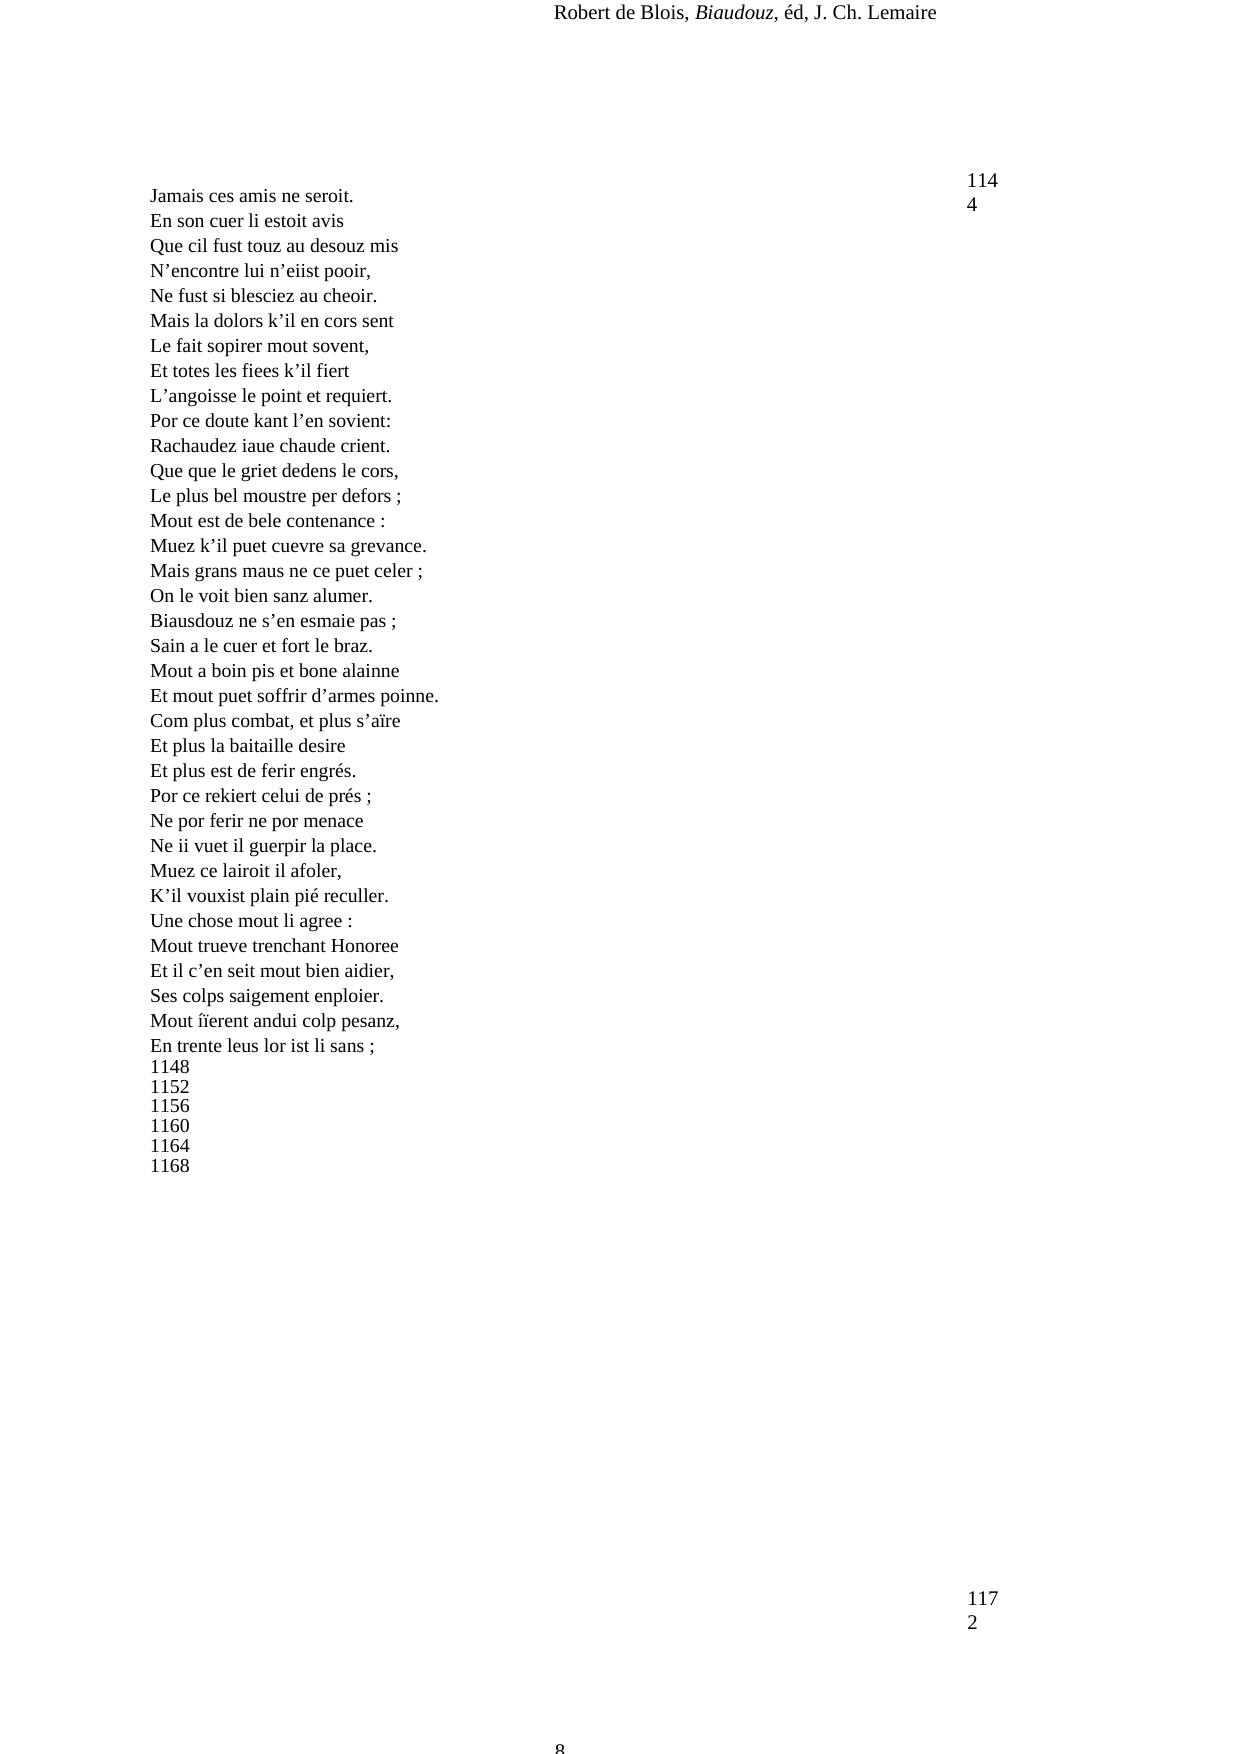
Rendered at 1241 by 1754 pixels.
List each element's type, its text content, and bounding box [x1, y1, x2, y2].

text Por ce doute kant l’en sovient: Rachaudez iaue chaude crient. [150, 407, 1090, 457]
text Mout íïerent andui colp pesanz, [150, 1007, 1090, 1032]
text 1168 [150, 1156, 1090, 1176]
text 1164 [150, 1137, 1090, 1156]
text Le plus bel moustre per defors ; Mout est de bele contenance : [150, 482, 1090, 532]
text Que que le griet dedens le cors, [150, 457, 1090, 482]
text Mais la dolors k’il en cors sent Le fait sopirer mout sovent, [150, 307, 1090, 357]
text Sain a le cuer et fort le braz. [150, 632, 1090, 657]
text En trente leus lor ist li sans ; [150, 1032, 1090, 1057]
text Biausdouz ne s’en esmaie pas ; [150, 607, 1090, 632]
text Ne fust si blesciez au cheoir. [150, 282, 1090, 307]
text 1148 [150, 1057, 1090, 1077]
text Mout trueve trenchant Honoree Et il c’en seit mout bien aidier, [150, 932, 1090, 982]
text Ses colps saigement enploier. [150, 982, 1090, 1007]
text Muez k’il puet cuevre sa grevance. Mais grans maus ne ce puet celer ; On le voit bien sanz alumer. [150, 532, 1090, 607]
text Mout a boin pis et bone alainne Et mout puet soffrir d’armes poinne. Com plus combat, et plus s’aïre Et plus la baitaille desire Et plus est de ferir engrés. [150, 657, 1090, 782]
text En son cuer li estoit avis Que cil fust touz au desouz mis N’encontre lui n’eiist pooir, [150, 207, 1090, 282]
text K’il vouxist plain pié reculler. [150, 882, 1090, 907]
text 1152 [150, 1077, 1090, 1097]
text 1156 [150, 1097, 1090, 1117]
text Ne por ferir ne por menace Ne ii vuet il guerpir la place. [150, 807, 1090, 857]
text Muez ce lairoit il afoler, [150, 857, 1090, 882]
text 1160 [150, 1117, 1090, 1137]
text Une chose mout li agree : [150, 907, 1090, 932]
text Et totes les fiees k’il fiert L’angoisse le point et requiert. [150, 357, 1090, 407]
text Por ce rekiert celui de prés ; [150, 782, 1090, 807]
text Jamais ces amis ne seroit. [150, 182, 1090, 207]
